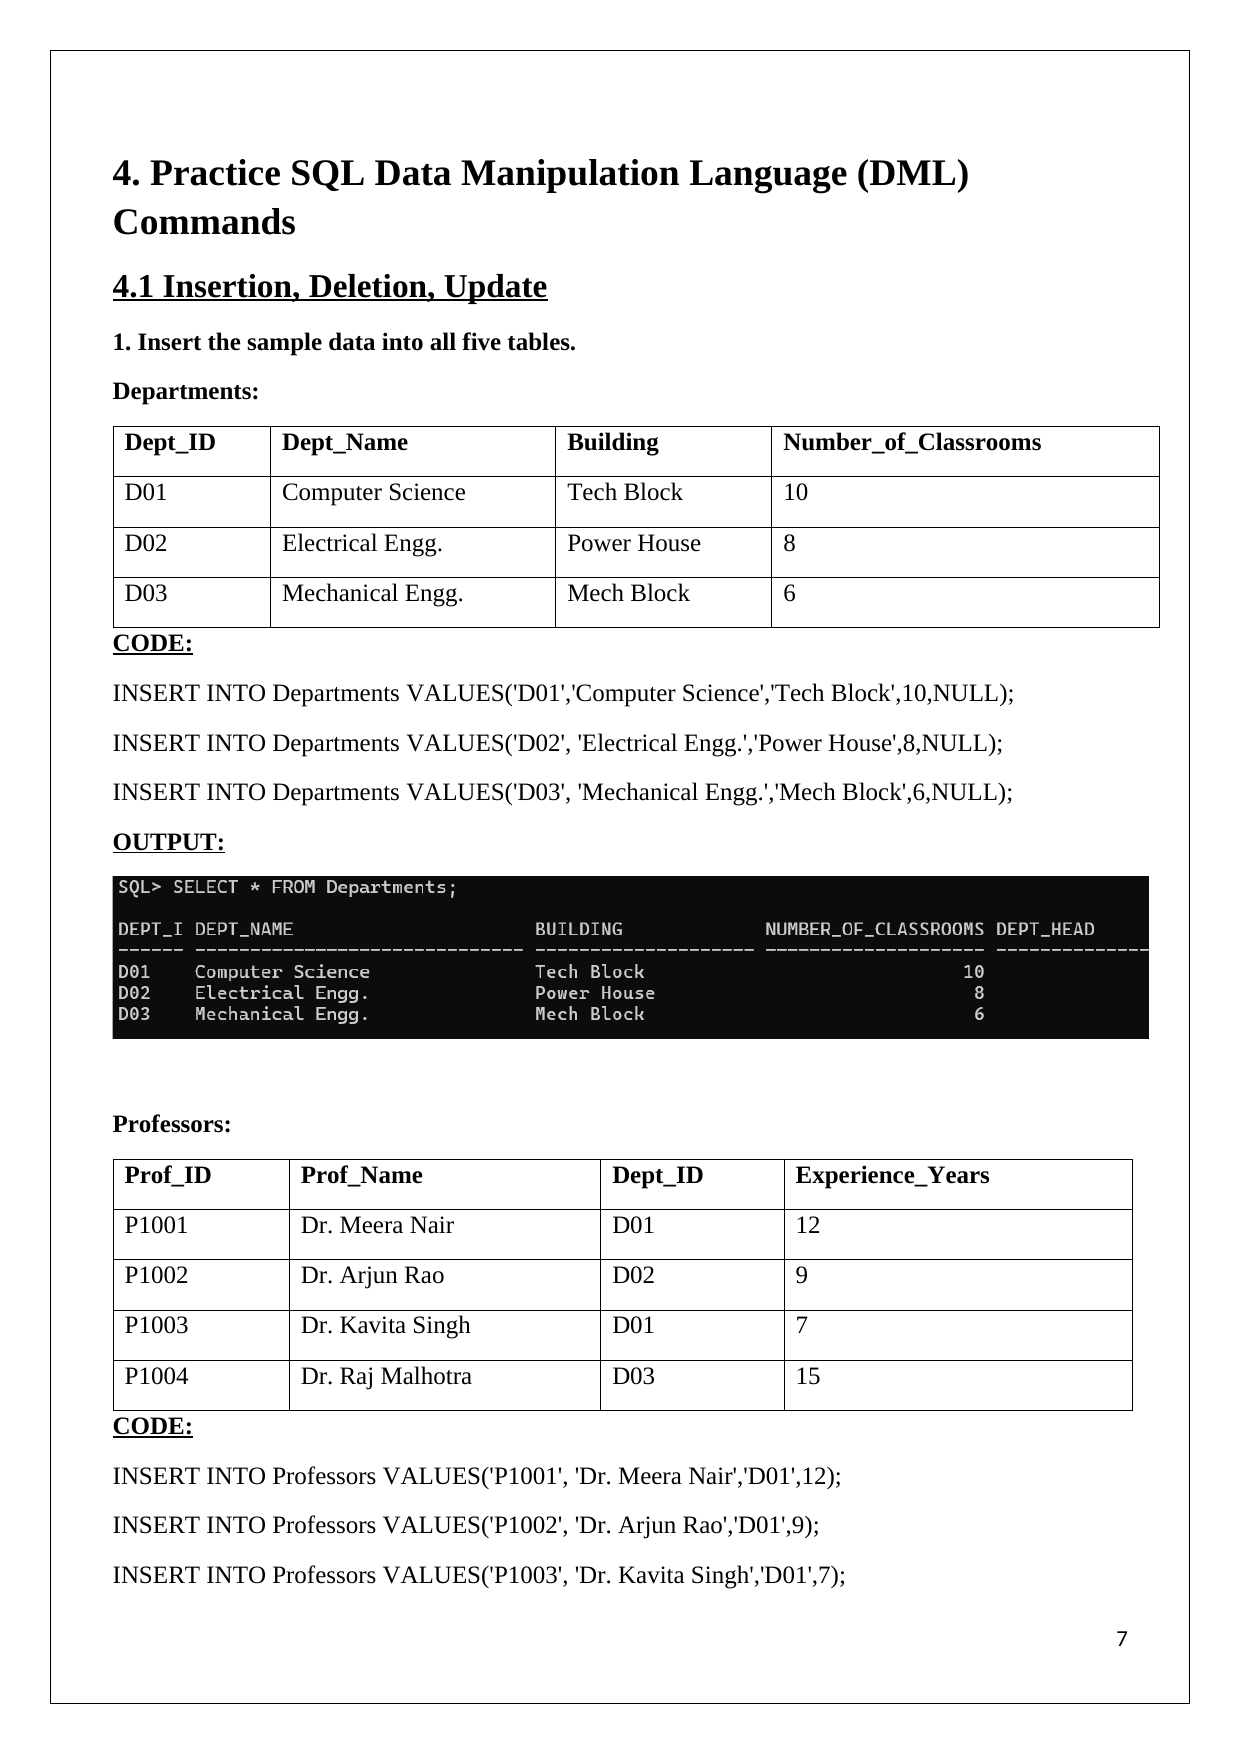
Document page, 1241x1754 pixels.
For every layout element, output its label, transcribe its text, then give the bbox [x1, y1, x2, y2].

table_cell P1004 [114, 1361, 289, 1410]
table_header Prof_ID [114, 1160, 289, 1209]
table_cell Power House [556, 528, 771, 577]
table_cell 12 [785, 1210, 1132, 1259]
table_header Dept_Name [271, 427, 555, 476]
table_header Dept_ID [114, 427, 270, 476]
table_header Experience_Years [785, 1160, 1132, 1209]
text 4.1 Insertion, Deletion, Update [112, 266, 1128, 304]
table_cell 8 [772, 528, 1159, 577]
table_cell 9 [785, 1260, 1132, 1309]
text OUTPUT: [112, 827, 1128, 856]
table_cell P1002 [114, 1260, 289, 1309]
text Departments: [112, 376, 1128, 405]
table_cell Mechanical Engg. [271, 578, 555, 627]
table_header Building [556, 427, 771, 476]
table_cell Dr. Kavita Singh [290, 1311, 600, 1360]
table_cell D01 [601, 1210, 784, 1259]
table_cell Electrical Engg. [271, 528, 555, 577]
text CODE: [112, 1411, 1128, 1440]
text Professors: [112, 1109, 1128, 1138]
table_cell Dr. Arjun Rao [290, 1260, 600, 1309]
table_cell Computer Science [271, 477, 555, 527]
table_cell D01 [114, 477, 270, 527]
table_cell 15 [785, 1361, 1132, 1410]
text INSERT INTO Professors VALUES('P1003', 'Dr. Kavita Singh','D01',7); [112, 1560, 1128, 1589]
table_cell D02 [114, 528, 270, 577]
table_cell Dr. Raj Malhotra [290, 1361, 600, 1410]
table_cell 7 [785, 1311, 1132, 1360]
text INSERT INTO Professors VALUES('P1002', 'Dr. Arjun Rao','D01',9); [112, 1511, 1128, 1539]
table_cell 10 [772, 477, 1159, 527]
table_cell D02 [601, 1260, 784, 1309]
table_cell Tech Block [556, 477, 771, 527]
text 4. Practice SQL Data Manipulation Language (DML) Commands [112, 150, 1128, 243]
text INSERT INTO Professors VALUES('P1001', 'Dr. Meera Nair','D01',12); [112, 1461, 1128, 1490]
table_cell Dr. Meera Nair [290, 1210, 600, 1259]
table_cell P1001 [114, 1210, 289, 1259]
text CODE: [112, 628, 1128, 657]
text INSERT INTO Departments VALUES('D03', 'Mechanical Engg.','Mech Block',6,NULL); [112, 777, 1128, 806]
table_cell D03 [601, 1361, 784, 1410]
table_cell Mech Block [556, 578, 771, 627]
picture [112, 876, 1149, 1039]
text 1. Insert the sample data into all five tables. [112, 327, 1128, 355]
text INSERT INTO Departments VALUES('D01','Computer Science','Tech Block',10,NULL); [112, 678, 1128, 707]
table_header Prof_Name [290, 1160, 600, 1209]
table_cell 6 [772, 578, 1159, 627]
table_cell D01 [601, 1311, 784, 1360]
table_cell P1003 [114, 1311, 289, 1360]
table_header Dept_ID [601, 1160, 784, 1209]
table_header Number_of_Classrooms [772, 427, 1159, 476]
text INSERT INTO Departments VALUES('D02', 'Electrical Engg.','Power House',8,NULL); [112, 728, 1128, 756]
table_cell D03 [114, 578, 270, 627]
